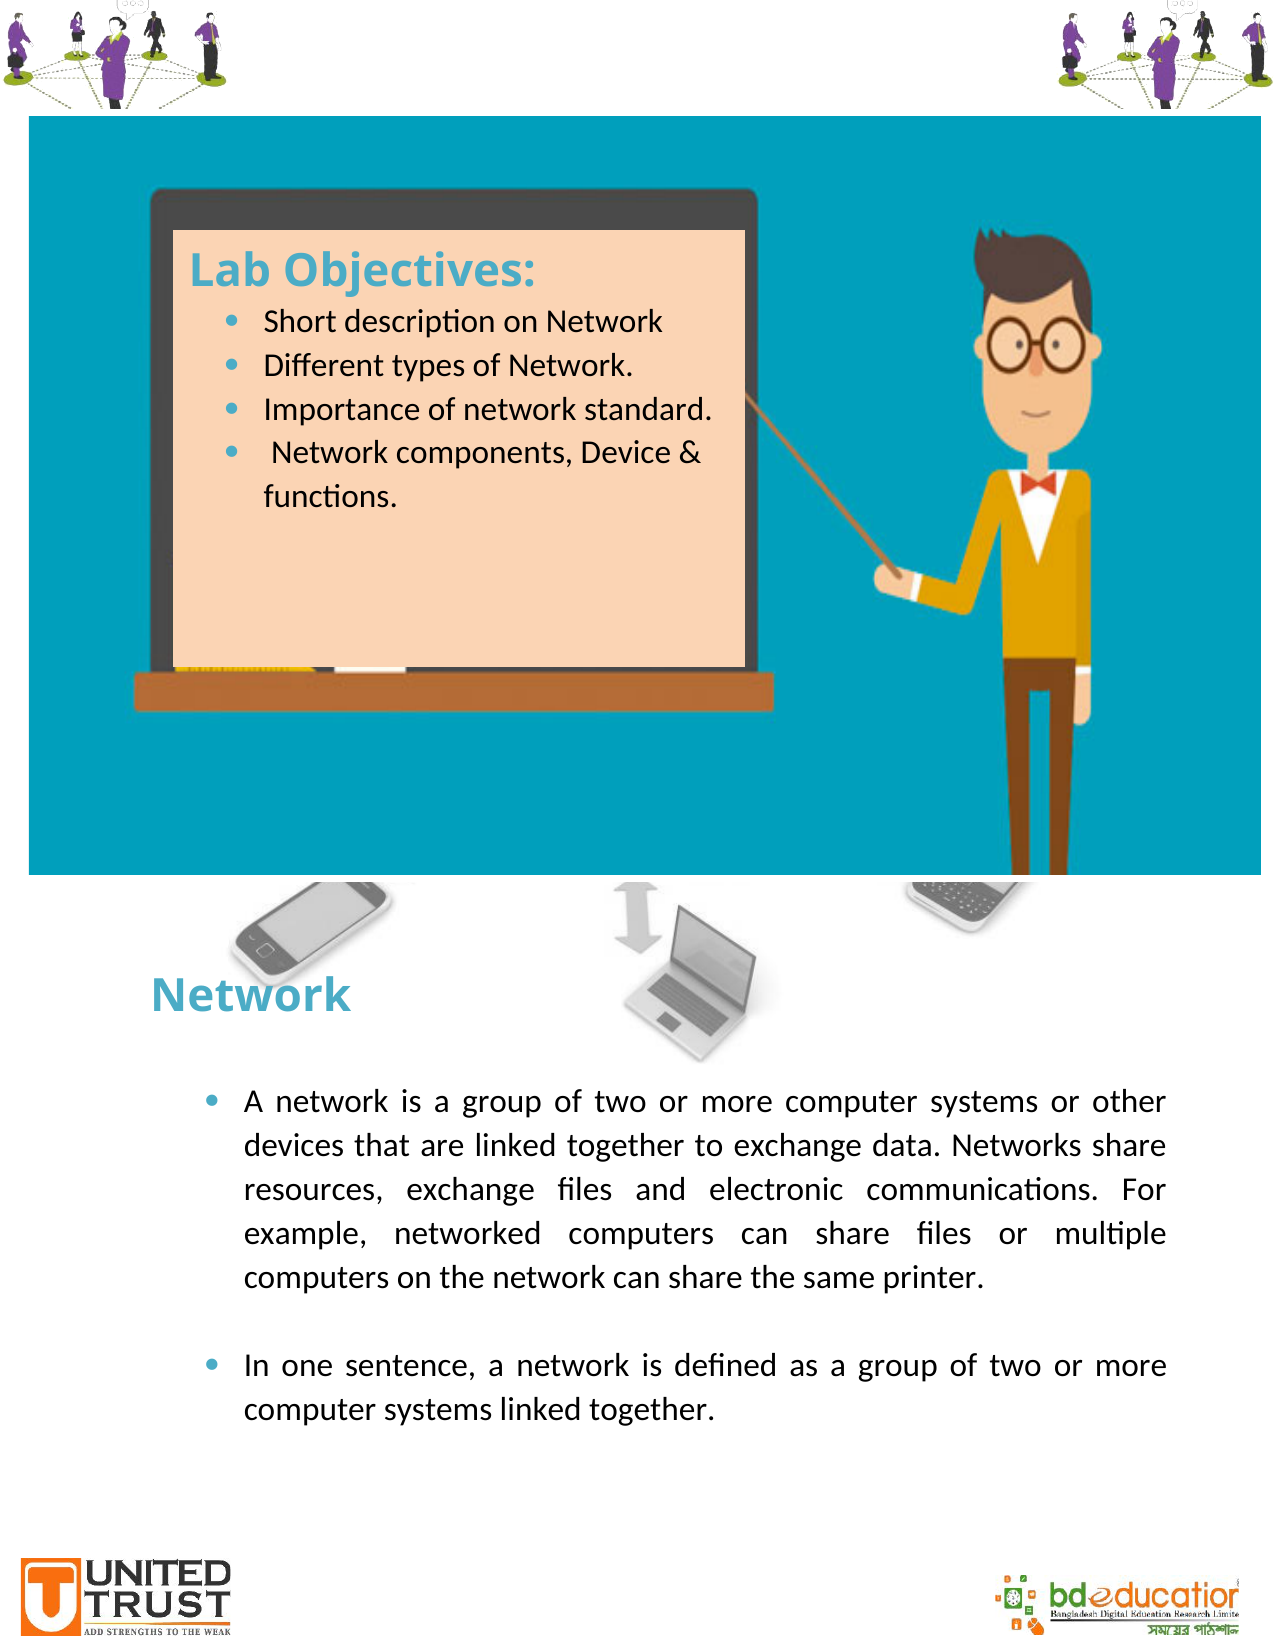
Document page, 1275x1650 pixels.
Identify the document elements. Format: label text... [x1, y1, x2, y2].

picture [1, 0, 231, 150]
picture [20, 1558, 231, 1636]
subtitle Network [150, 962, 1125, 1025]
picture [28, 116, 1261, 875]
picture [1056, 0, 1275, 150]
picture [995, 1575, 1239, 1635]
